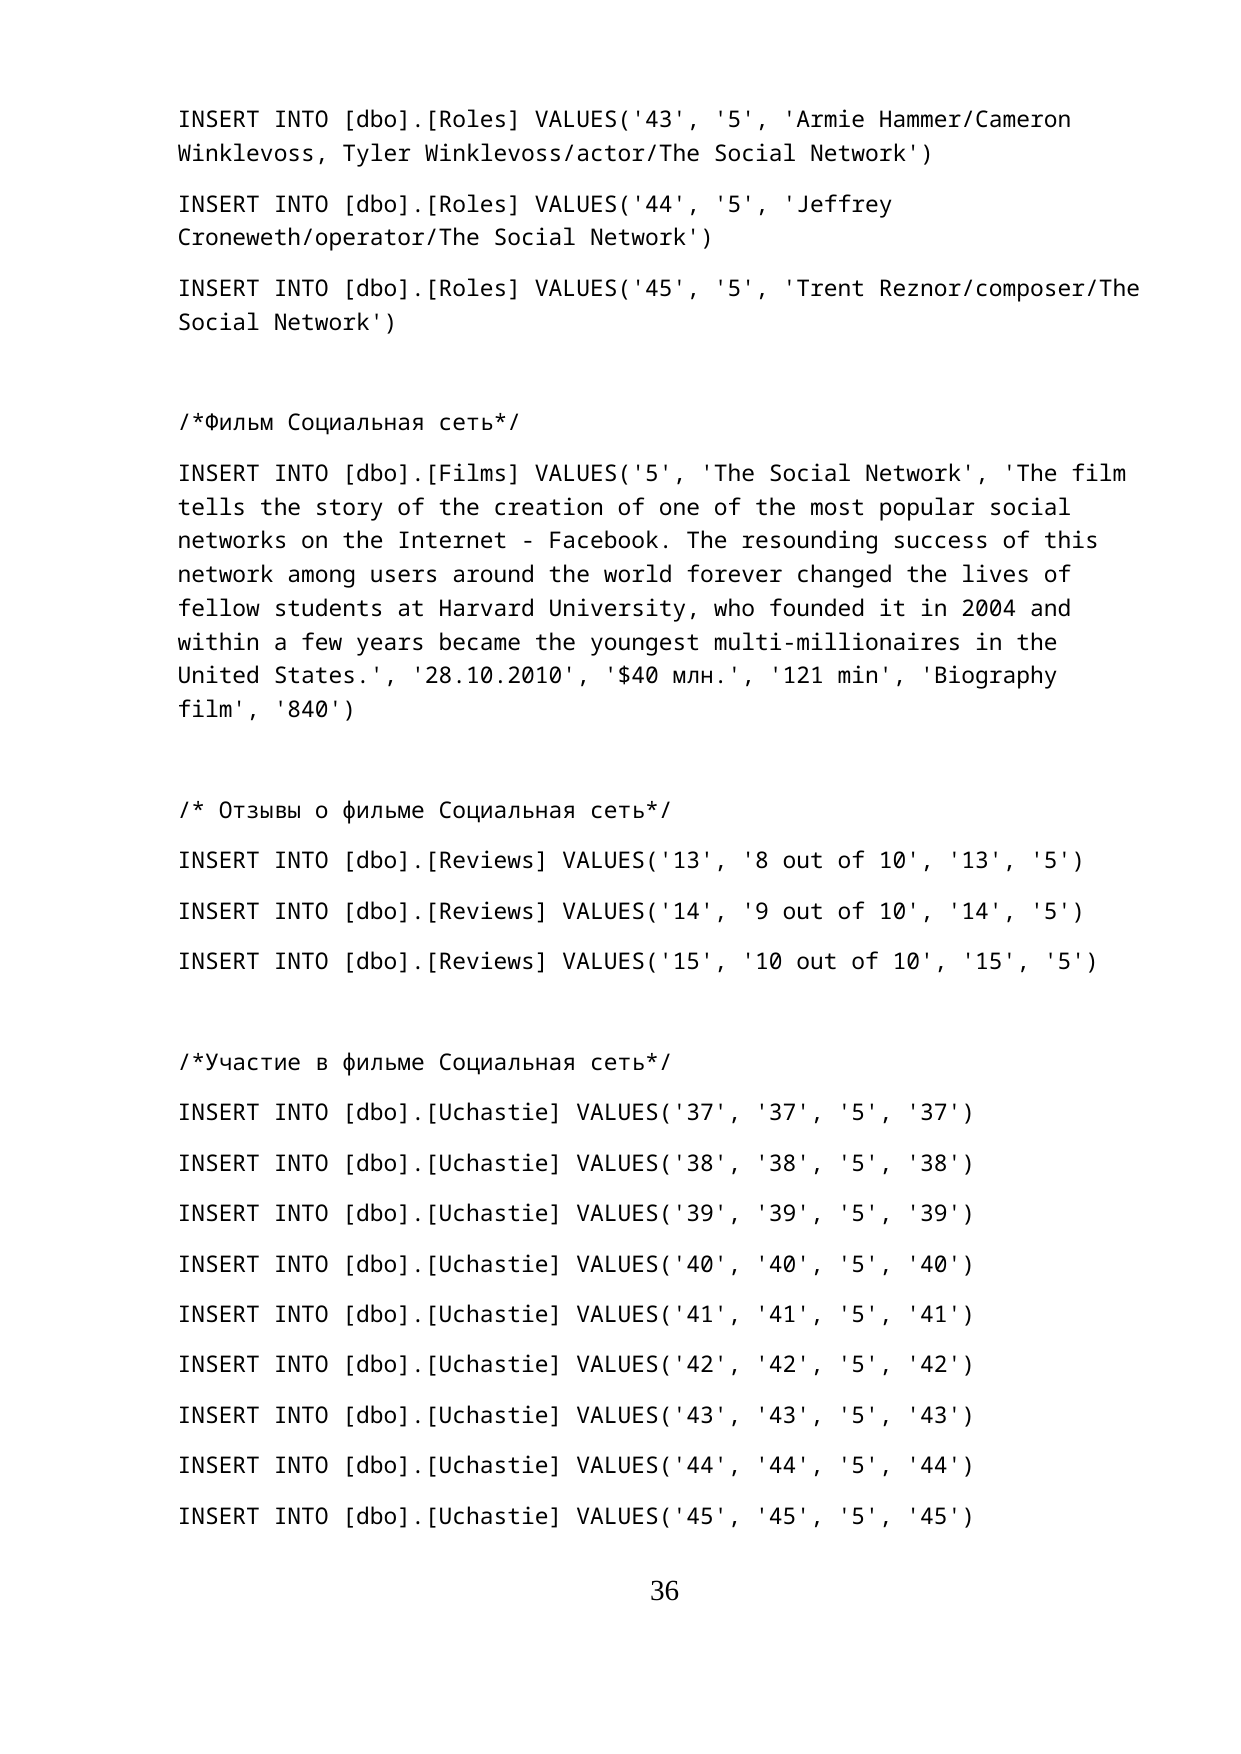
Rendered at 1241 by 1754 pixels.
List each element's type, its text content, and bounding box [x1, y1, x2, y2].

text INSERT INTO [dbo].[Uchastie] VALUES('41', '41', '5', '41') [177, 1298, 1152, 1329]
text INSERT INTO [dbo].[Uchastie] VALUES('45', '45', '5', '45') [177, 1500, 1152, 1531]
text INSERT INTO [dbo].[Films] VALUES('5', 'The Social Network', 'The film tells the story of the creation of one of the most popular social networks on the Internet - Facebook. The resounding success of this network among users around the world forever changed the lives of fellow students at Harvard University, who founded it in 2004 and within a few years became the youngest multi-millionaires in the United States.', '28.10.2010', '$40 млн.', '121 min', 'Biography film', '840') [177, 457, 1152, 724]
text INSERT INTO [dbo].[Roles] VALUES('45', '5', 'Trent Reznor/composer/The Social Network') [177, 272, 1152, 337]
text INSERT INTO [dbo].[Uchastie] VALUES('40', '40', '5', '40') [177, 1248, 1152, 1279]
text INSERT INTO [dbo].[Uchastie] VALUES('39', '39', '5', '39') [177, 1197, 1152, 1228]
text INSERT INTO [dbo].[Reviews] VALUES('13', '8 out of 10', '13', '5') [177, 844, 1152, 876]
text INSERT INTO [dbo].[Uchastie] VALUES('38', '38', '5', '38') [177, 1147, 1152, 1178]
text /*Фильм Социальная сеть*/ [177, 406, 1152, 438]
text /* Отзывы о фильме Социальная сеть*/ [177, 794, 1152, 825]
text INSERT INTO [dbo].[Uchastie] VALUES('43', '43', '5', '43') [177, 1399, 1152, 1430]
text INSERT INTO [dbo].[Reviews] VALUES('15', '10 out of 10', '15', '5') [177, 945, 1152, 976]
text INSERT INTO [dbo].[Roles] VALUES('44', '5', 'Jeffrey Croneweth/operator/The Social Network') [177, 188, 1152, 253]
text INSERT INTO [dbo].[Roles] VALUES('43', '5', 'Armie Hammer/Cameron Winklevoss, Tyler Winklevoss/actor/The Social Network') [177, 103, 1152, 168]
text INSERT INTO [dbo].[Reviews] VALUES('14', '9 out of 10', '14', '5') [177, 895, 1152, 926]
text INSERT INTO [dbo].[Uchastie] VALUES('42', '42', '5', '42') [177, 1348, 1152, 1380]
text INSERT INTO [dbo].[Uchastie] VALUES('37', '37', '5', '37') [177, 1096, 1152, 1128]
text INSERT INTO [dbo].[Uchastie] VALUES('44', '44', '5', '44') [177, 1449, 1152, 1481]
text /*Участие в фильме Социальная сеть*/ [177, 1046, 1152, 1077]
